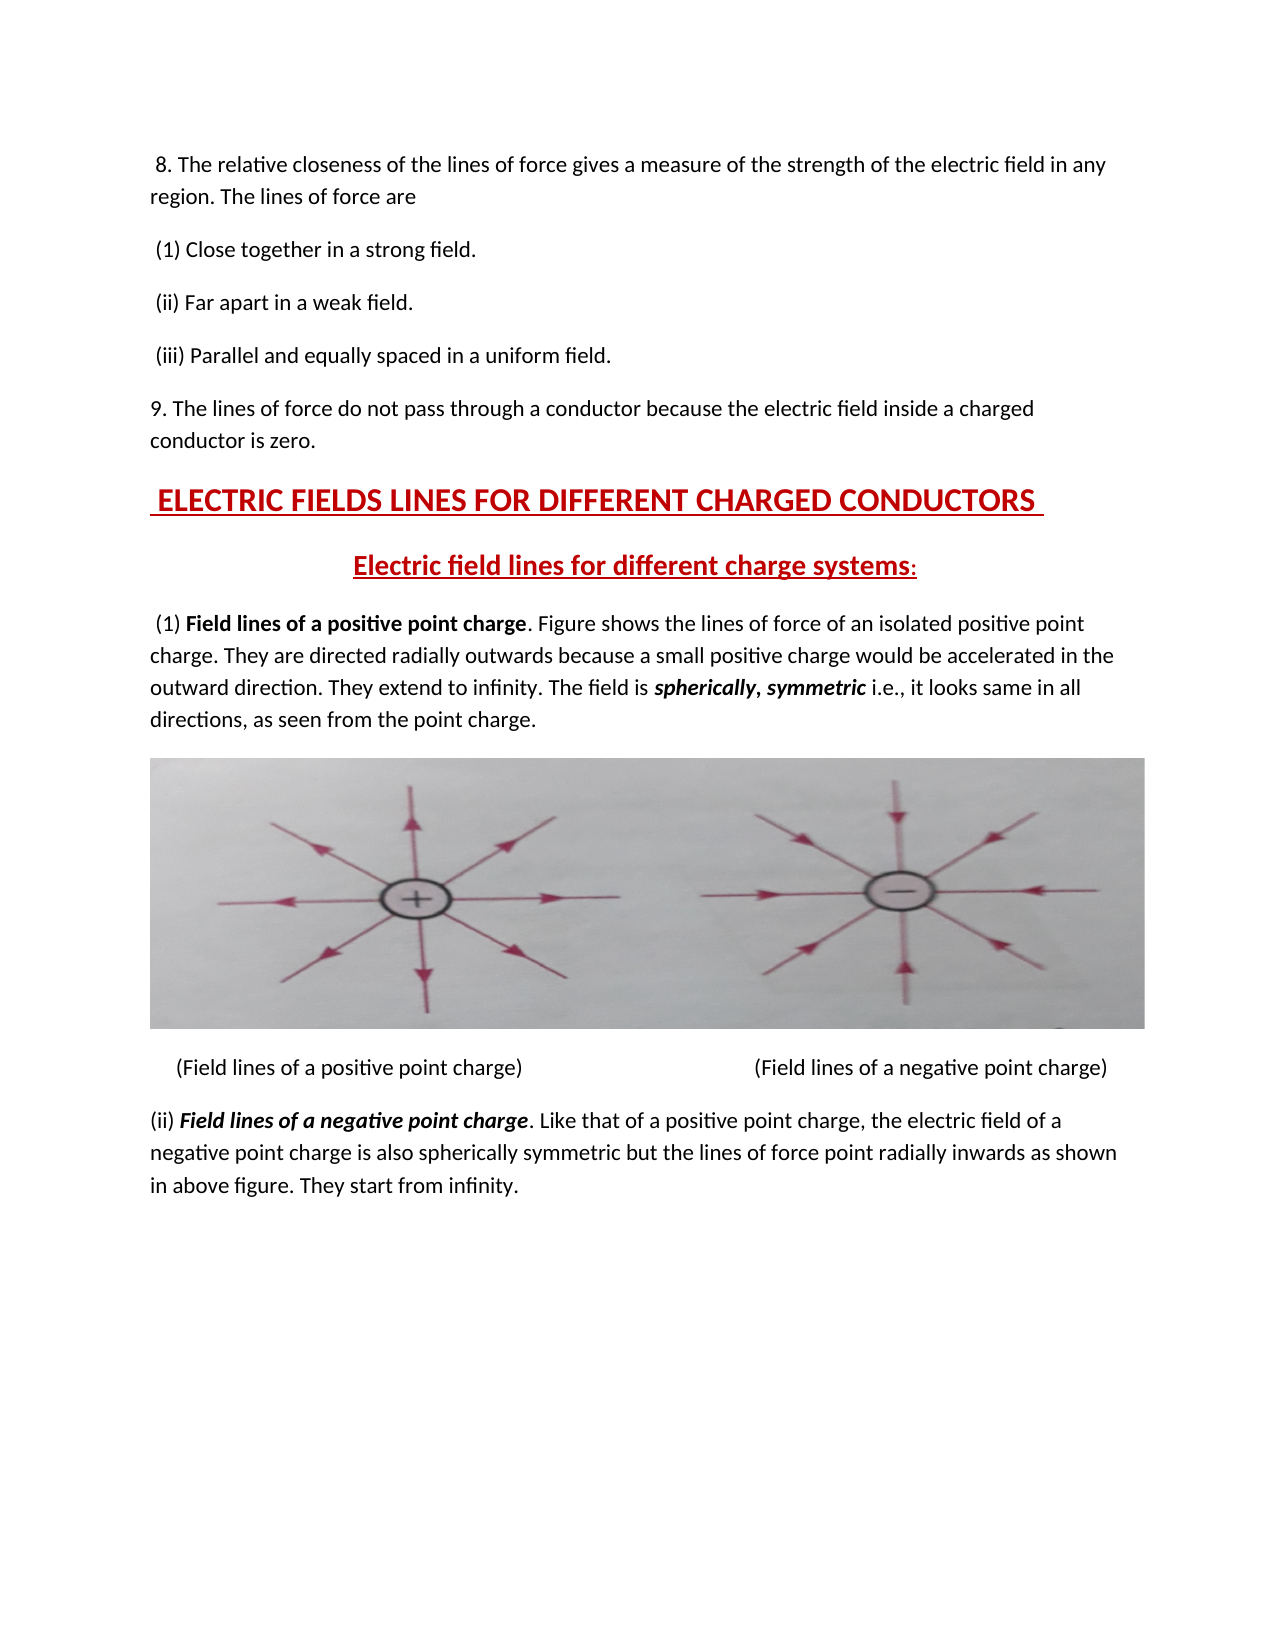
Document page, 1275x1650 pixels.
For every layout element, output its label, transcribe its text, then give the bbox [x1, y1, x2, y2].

text 9. The lines of force do not pass through a conductor because the electric field inside a charged conductor is zero. [150, 394, 1125, 454]
text (1) Field lines of a positive point charge. Figure shows the lines of force of an isolated positive point charge. They are directed radially outwards because a small positive charge would be accelerated in the outward direction. They extend to infinity. The field is spherically, symmetric i.e., it looks same in all directions, as seen from the point charge. [150, 609, 1125, 733]
text (Field lines of a positive point charge) (Field lines of a negative point charge) [150, 1053, 1125, 1081]
text (ii) Field lines of a negative point charge. Like that of a positive point charge, the electric field of a negative point charge is also spherically symmetric but the lines of force point radially inwards as shown in above figure. They start from infinity. [150, 1106, 1125, 1199]
text (iii) Parallel and equally spaced in a uniform field. [150, 341, 1125, 369]
picture [150, 758, 1145, 1029]
text 8. The relative closeness of the lines of force gives a measure of the strength of the electric field in any region. The lines of force are [150, 150, 1125, 210]
text Electric field lines for different charge systems: [150, 547, 1125, 583]
text (1) Close together in a strong field. [150, 235, 1125, 263]
text (ii) Far apart in a weak field. [150, 288, 1125, 316]
text ELECTRIC FIELDS LINES FOR DIFFERENT CHARGED CONDUCTORS [150, 479, 1125, 520]
